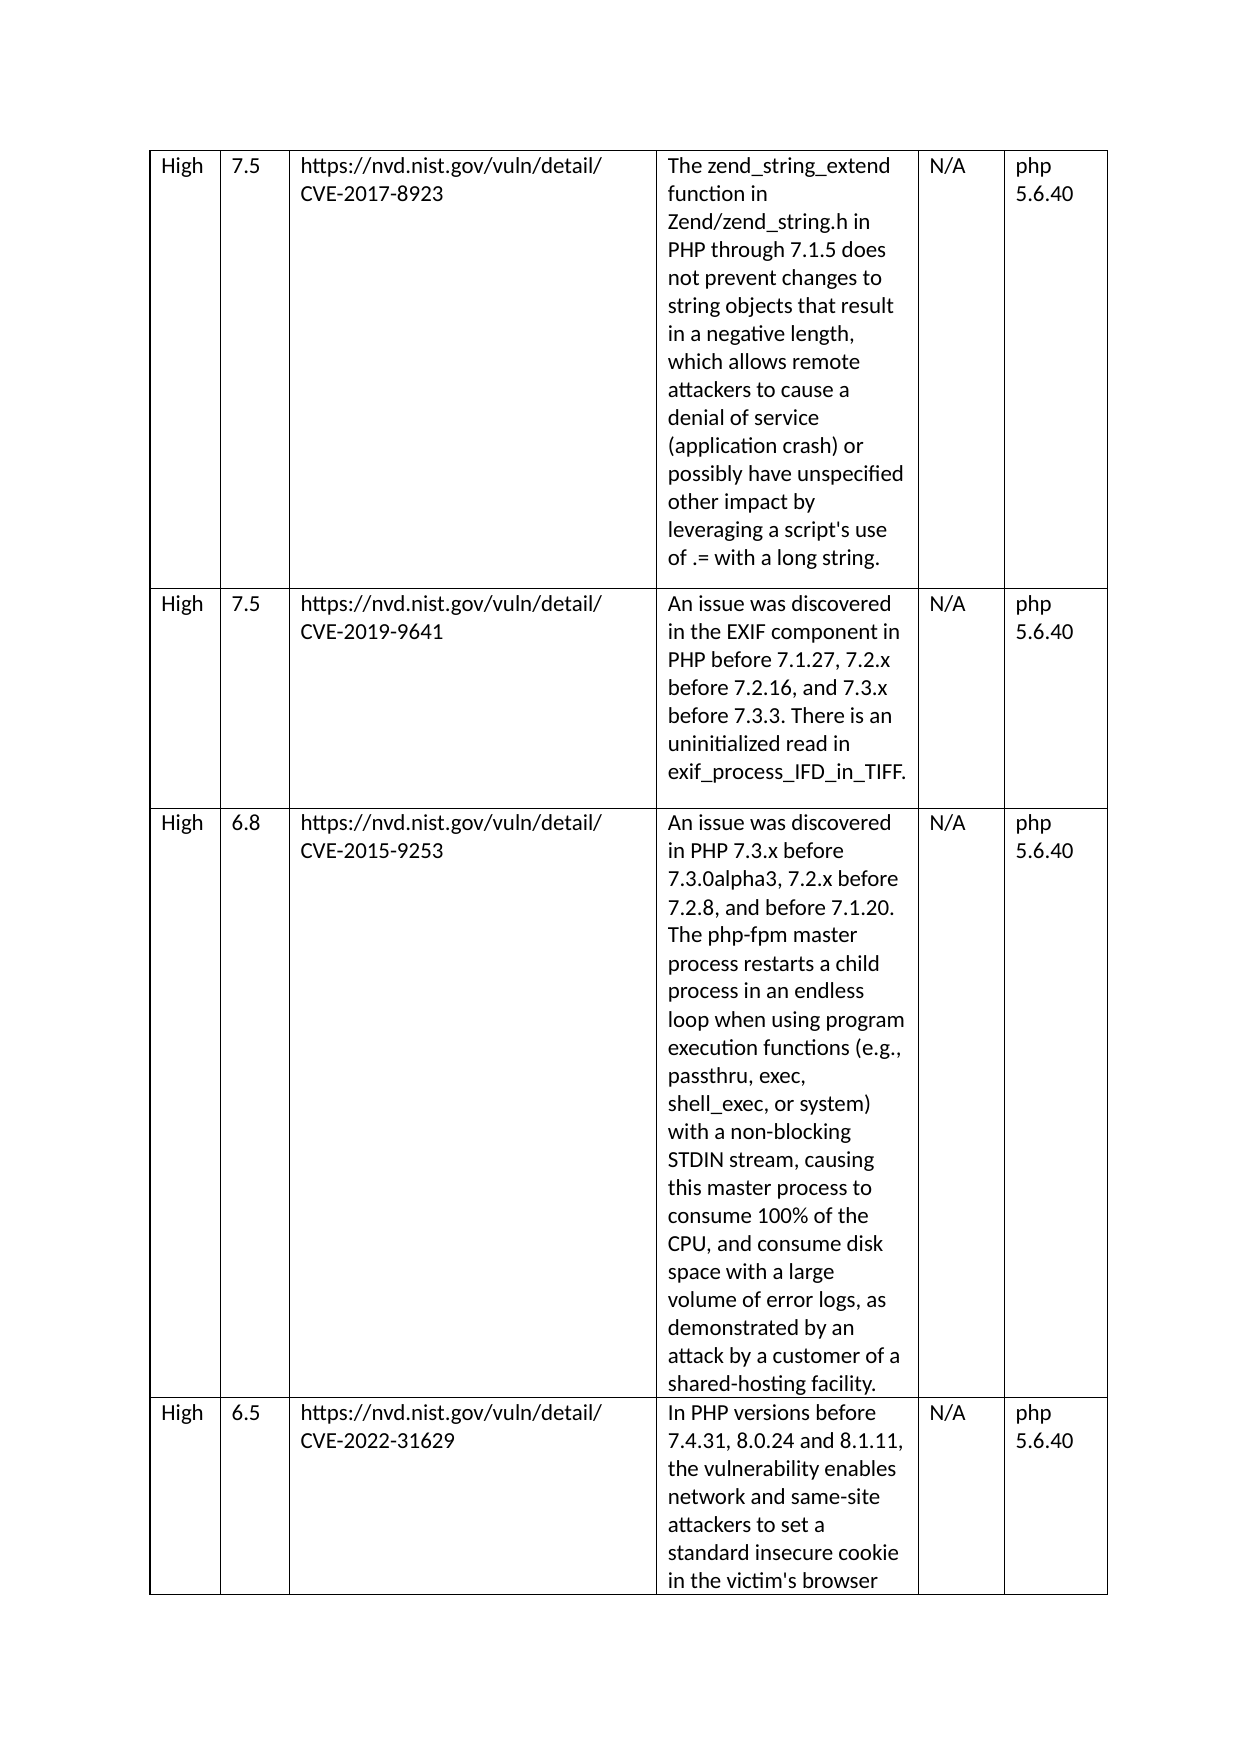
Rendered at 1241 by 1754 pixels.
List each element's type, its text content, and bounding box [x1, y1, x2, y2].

table_cell 6.5 [221, 1398, 289, 1594]
table_cell 7.5 [221, 151, 289, 588]
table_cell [290, 1398, 656, 1594]
table_cell An issue was discovered in the EXIF component in PHP before 7.1.27, 7.2.x before 7.2.16, and 7.3.x before 7.3.3. There is an uninitialized read in exif_process_IFD_in_TIFF. [657, 589, 918, 807]
table_cell php 5.6.40 [1005, 151, 1107, 588]
table_cell High [151, 809, 220, 1397]
table_cell https://nvd.nist.gov/vuln/detail/CVE-2019-9641 [290, 589, 656, 807]
table_cell High [151, 1398, 220, 1594]
table_cell 6.8 [221, 809, 289, 1397]
table_cell N/A [919, 1398, 1004, 1594]
table_cell https://nvd.nist.gov/vuln/detail/CVE-2017-8923 [290, 151, 656, 588]
table_cell N/A [919, 809, 1004, 1397]
table_cell https://nvd.nist.gov/vuln/detail/CVE-2015-9253 [290, 809, 656, 1397]
table_cell php 5.6.40 [1005, 809, 1107, 1397]
table_cell N/A [919, 589, 1004, 807]
table_cell The zend_string_extend function in Zend/zend_string.h in PHP through 7.1.5 does not prevent changes to string objects that result in a negative length, which allows remote attackers to cause a denial of service (application crash) or possibly have unspecified other impact by leveraging a script's use of .= with a long string. [657, 151, 918, 588]
table_cell High [151, 589, 220, 807]
table_cell 7.5 [221, 589, 289, 807]
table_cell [657, 1398, 918, 1594]
table_cell php 5.6.40 [1005, 589, 1107, 807]
table_cell High [151, 151, 220, 588]
table_cell php 5.6.40 [1005, 1398, 1107, 1594]
table_cell N/A [919, 151, 1004, 588]
table_cell An issue was discovered in PHP 7.3.x before 7.3.0alpha3, 7.2.x before 7.2.8, and before 7.1.20. The php-fpm master process restarts a child process in an endless loop when using program execution functions (e.g., passthru, exec, shell_exec, or system) with a non-blocking STDIN stream, causing this master process to consume 100% of the CPU, and consume disk space with a large volume of error logs, as demonstrated by an attack by a customer of a shared-hosting facility. [657, 809, 918, 1397]
